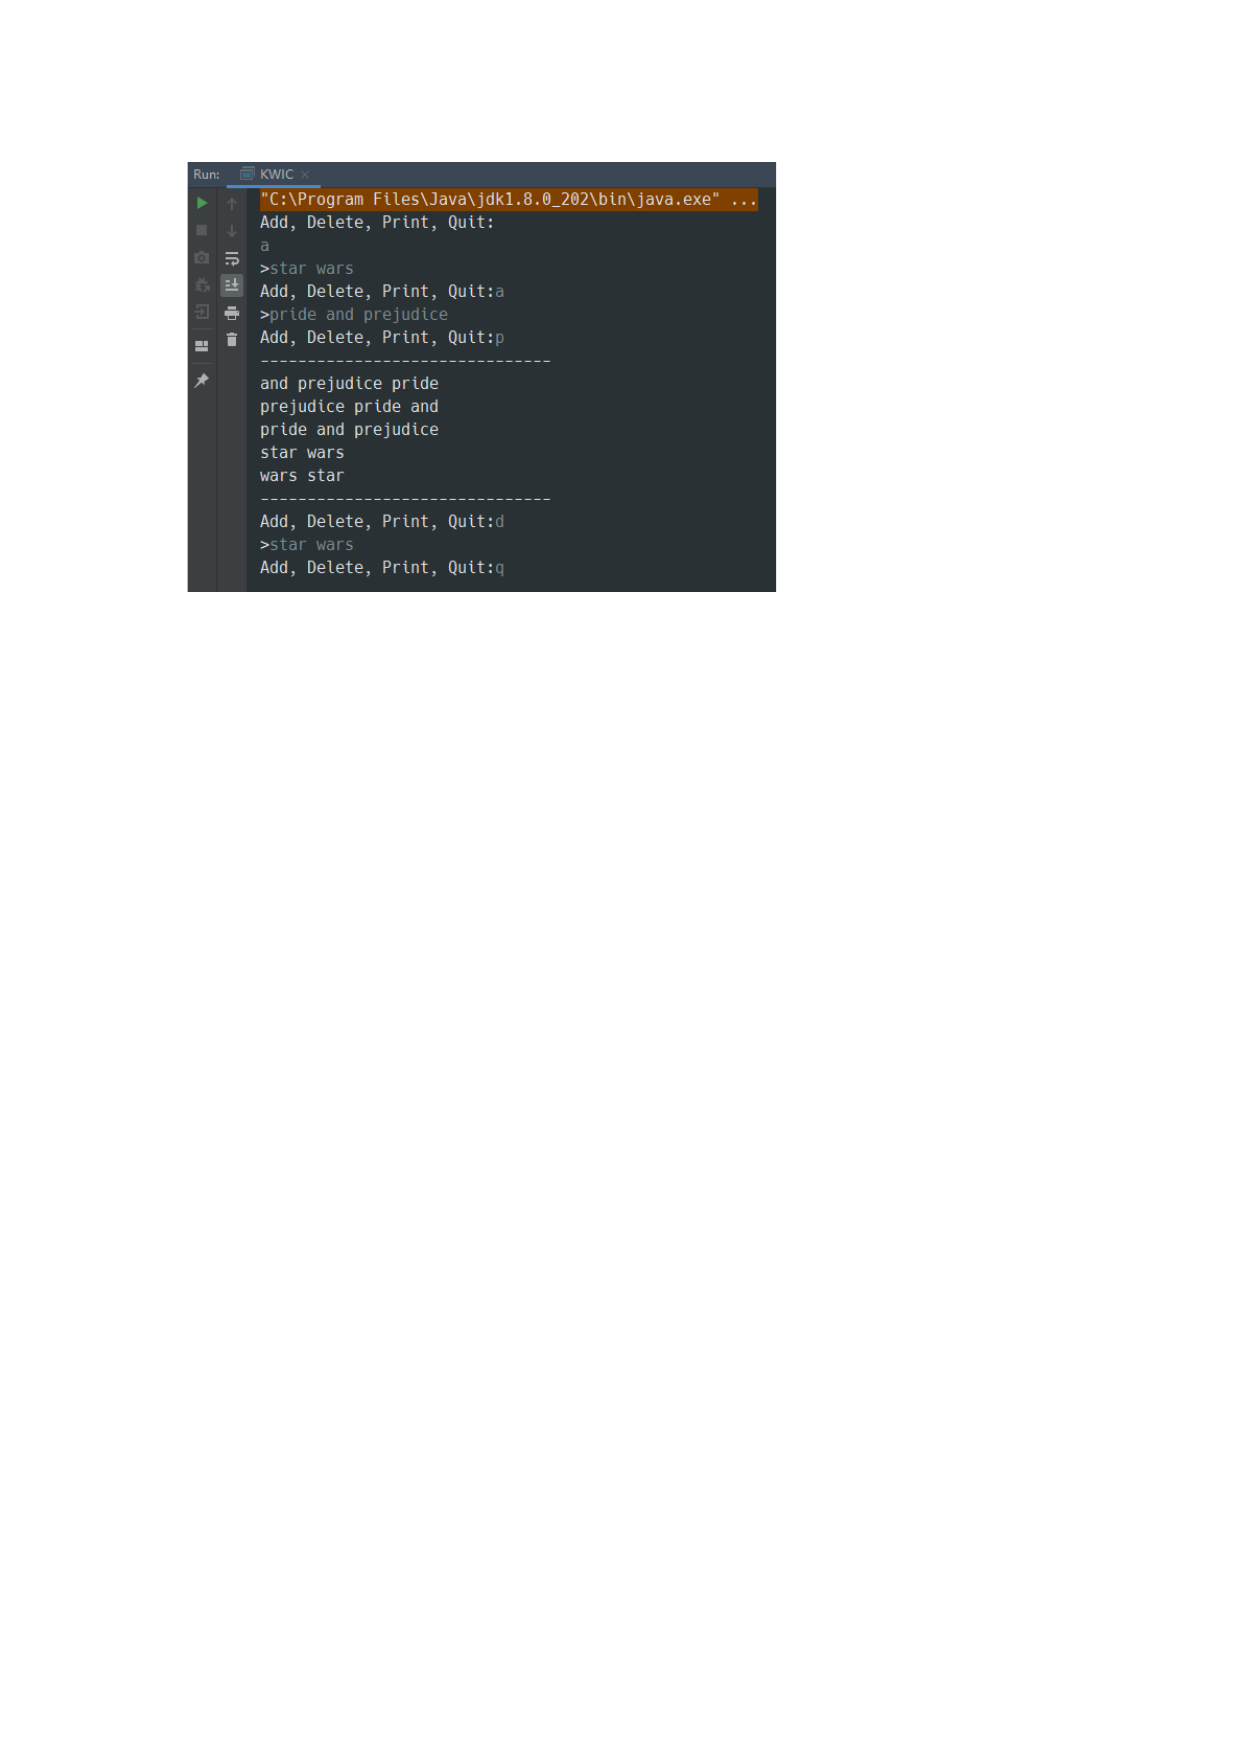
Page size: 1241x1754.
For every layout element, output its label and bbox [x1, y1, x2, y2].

picture [187, 162, 777, 592]
